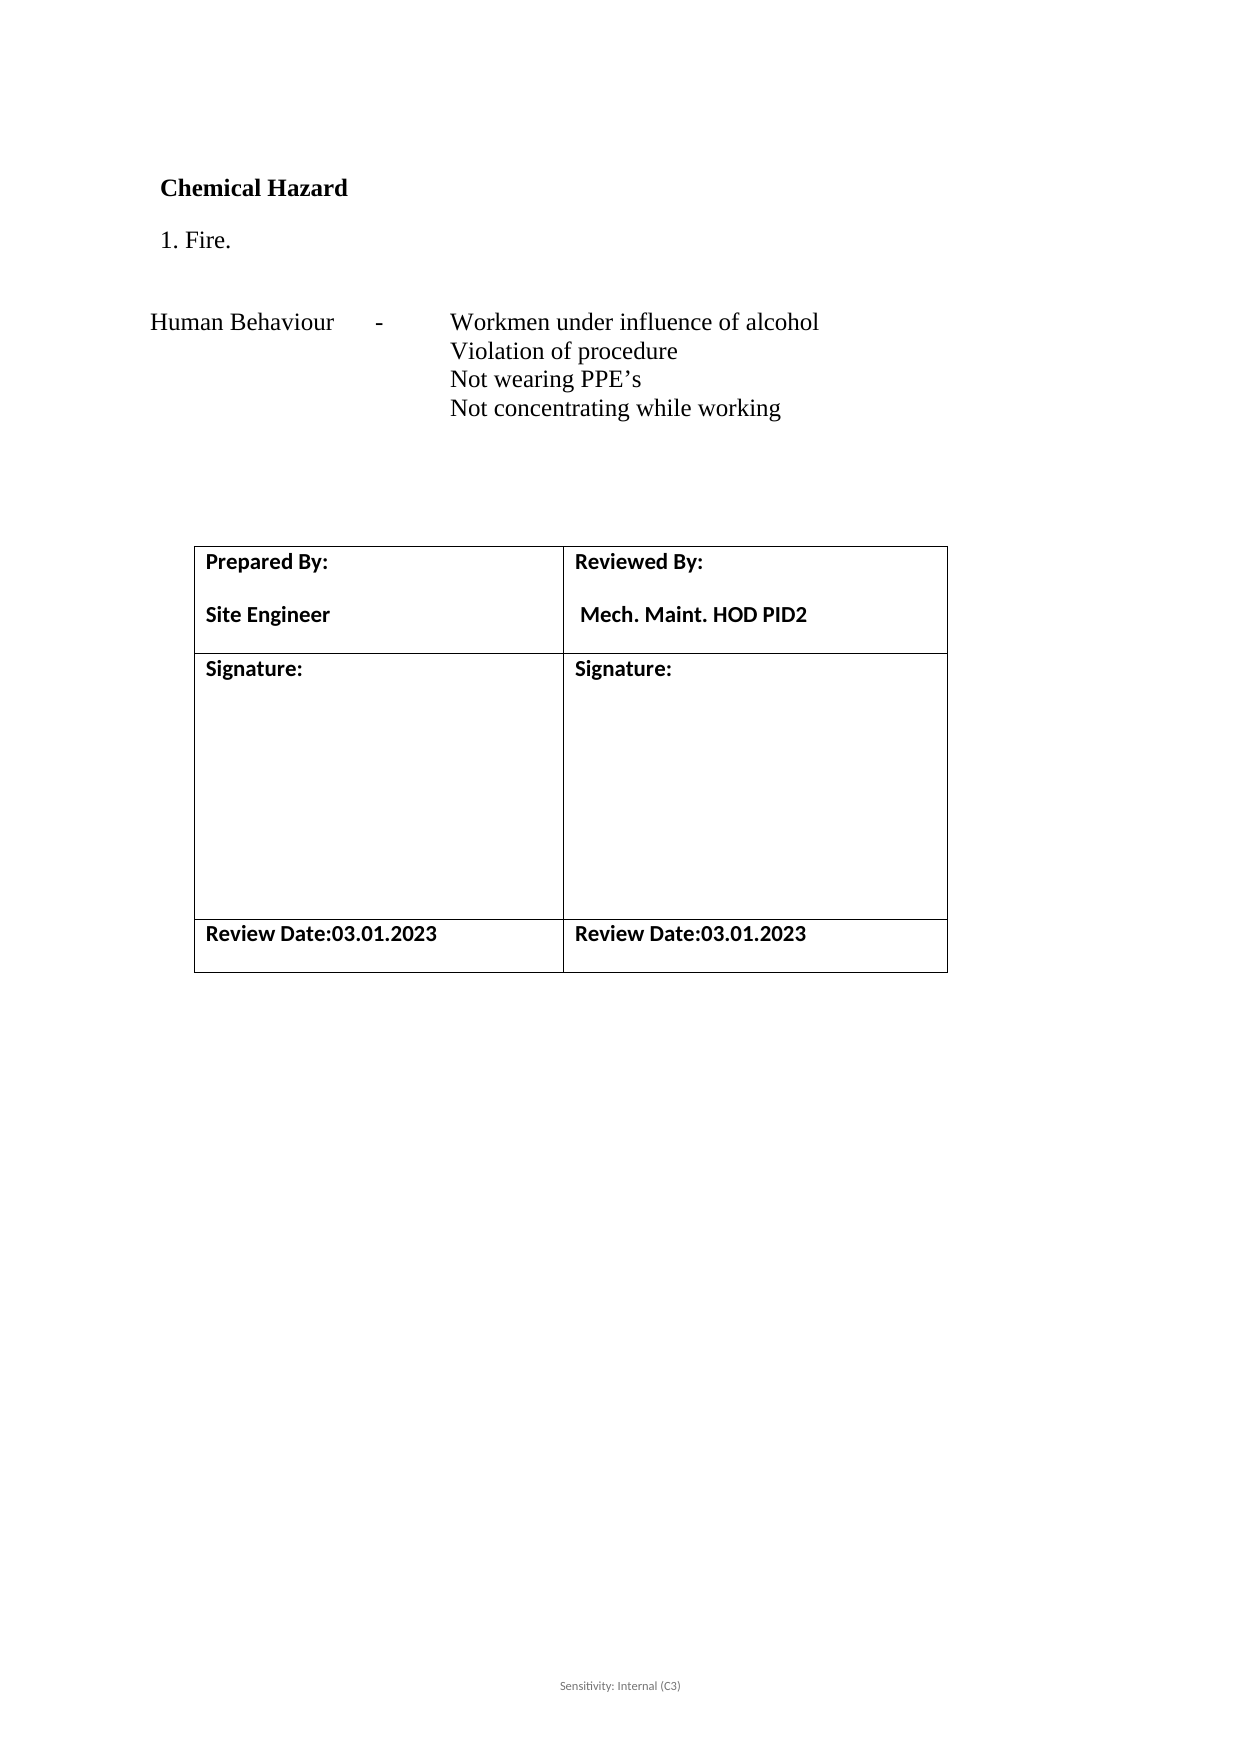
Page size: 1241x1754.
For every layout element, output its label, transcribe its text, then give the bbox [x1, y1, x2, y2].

text Not concentrating while working [375, 393, 1090, 422]
text Violation of procedure [375, 336, 1090, 364]
table_cell Signature: [564, 654, 947, 918]
table_header Reviewed By: Mech. Maint. HOD PID2 [564, 547, 947, 653]
table_cell Chemical Hazard [149, 150, 1052, 202]
table_header Prepared By: Site Engineer [195, 547, 563, 653]
text Human Behaviour - Workmen under influence of alcohol [150, 307, 1090, 336]
table_cell Review Date:03.01.2023 [564, 920, 947, 972]
table_cell 1. Fire. [149, 202, 1052, 254]
table_cell Signature: [195, 654, 563, 918]
text Not wearing PPE’s [375, 364, 1090, 393]
table_cell Review Date:03.01.2023 [195, 920, 563, 972]
